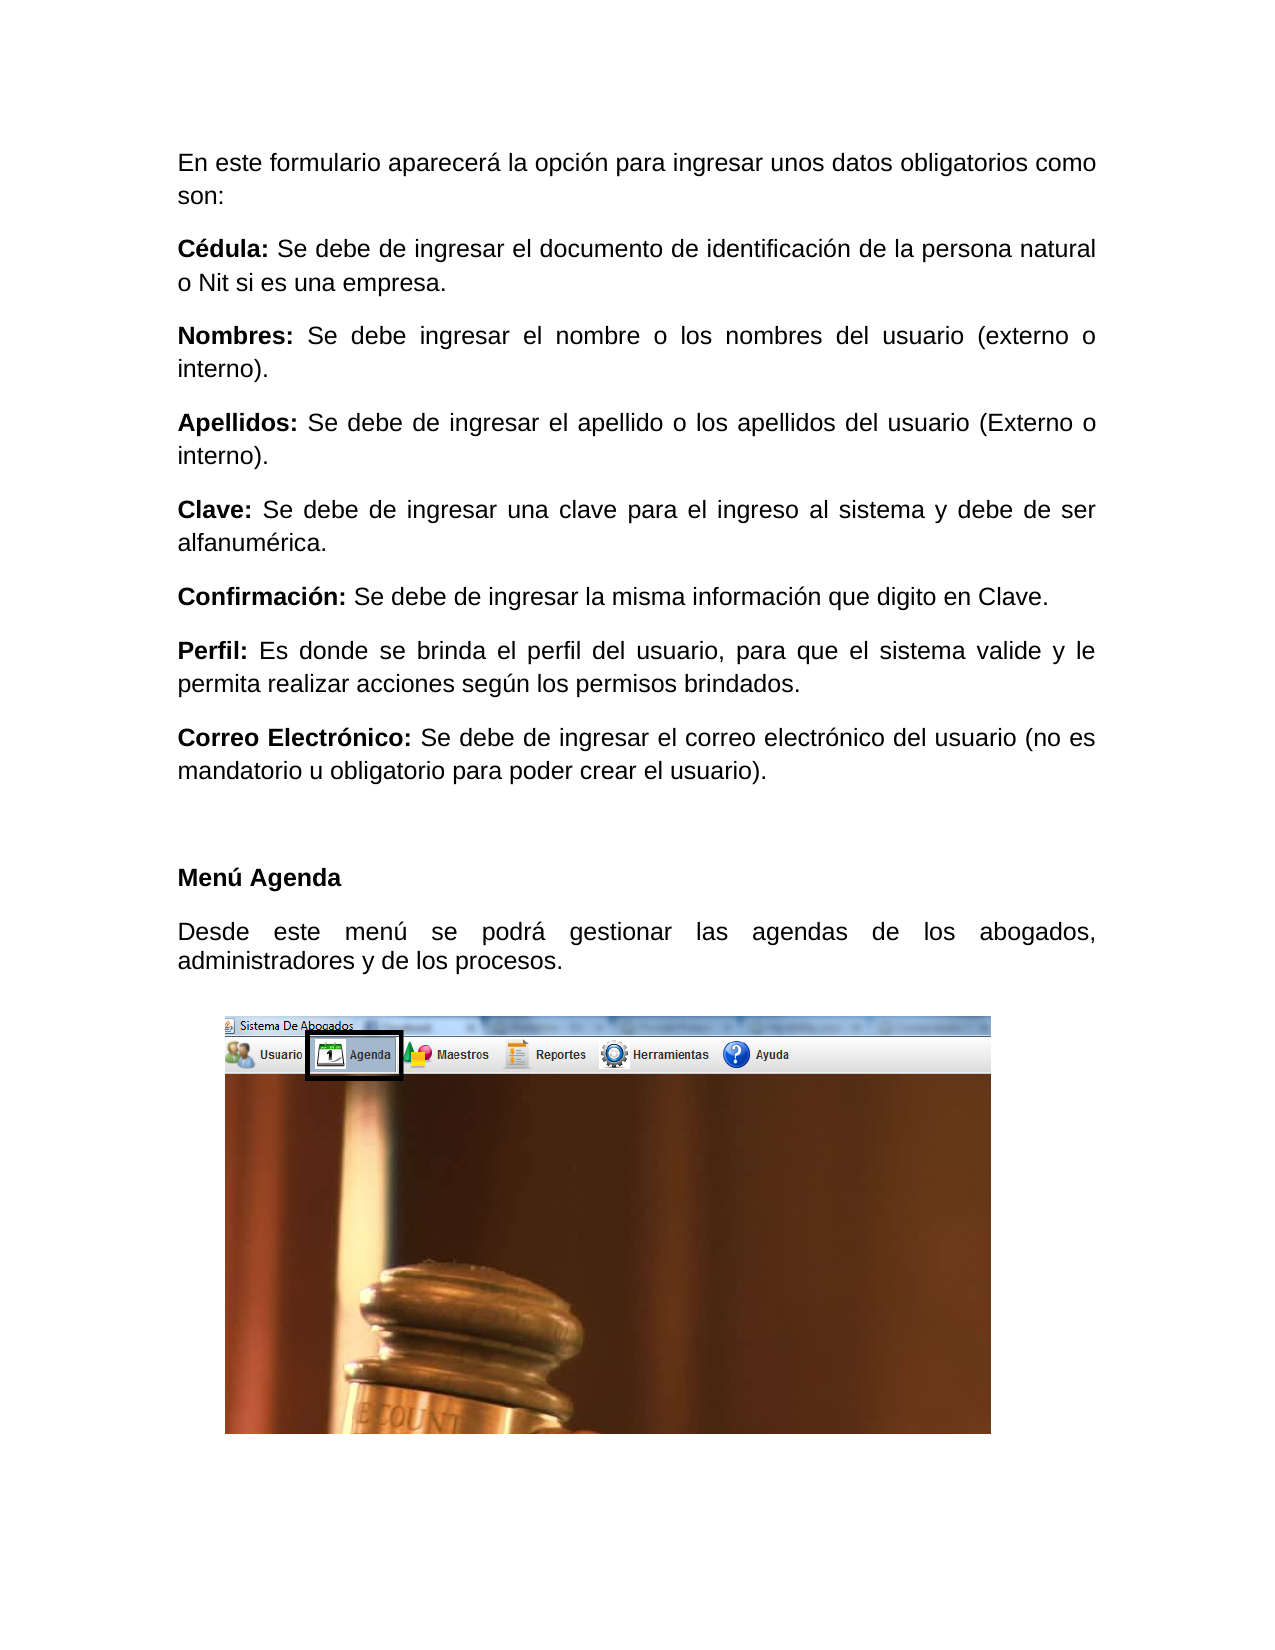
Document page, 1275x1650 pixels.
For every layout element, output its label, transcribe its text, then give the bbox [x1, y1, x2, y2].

text Menú Agenda [177, 863, 1098, 892]
text Perfil: Es donde se brinda el perfil del usuario, para que el sistema valide y le permita realizar acciones según los permisos brindados. [177, 636, 1098, 698]
text Clave: Se debe de ingresar una clave para el ingreso al sistema y debe de ser alfanumérica. [177, 495, 1098, 557]
text En este formulario aparecerá la opción para ingresar unos datos obligatorios como son: [177, 148, 1098, 209]
picture [225, 1016, 991, 1434]
text Confirmación: Se debe de ingresar la misma información que digito en Clave. [177, 582, 1098, 611]
text Desde este menú se podrá gestionar las agendas de los abogados, administradores y de los procesos. [177, 917, 1098, 975]
text Cédula: Se debe de ingresar el documento de identificación de la persona natural o Nit si es una empresa. [177, 234, 1098, 296]
text Nombres: Se debe ingresar el nombre o los nombres del usuario (externo o interno). [177, 321, 1098, 383]
text Apellidos: Se debe de ingresar el apellido o los apellidos del usuario (Externo o interno). [177, 408, 1098, 470]
text Correo Electrónico: Se debe de ingresar el correo electrónico del usuario (no es mandatorio u obligatorio para poder crear el usuario). [177, 723, 1098, 784]
